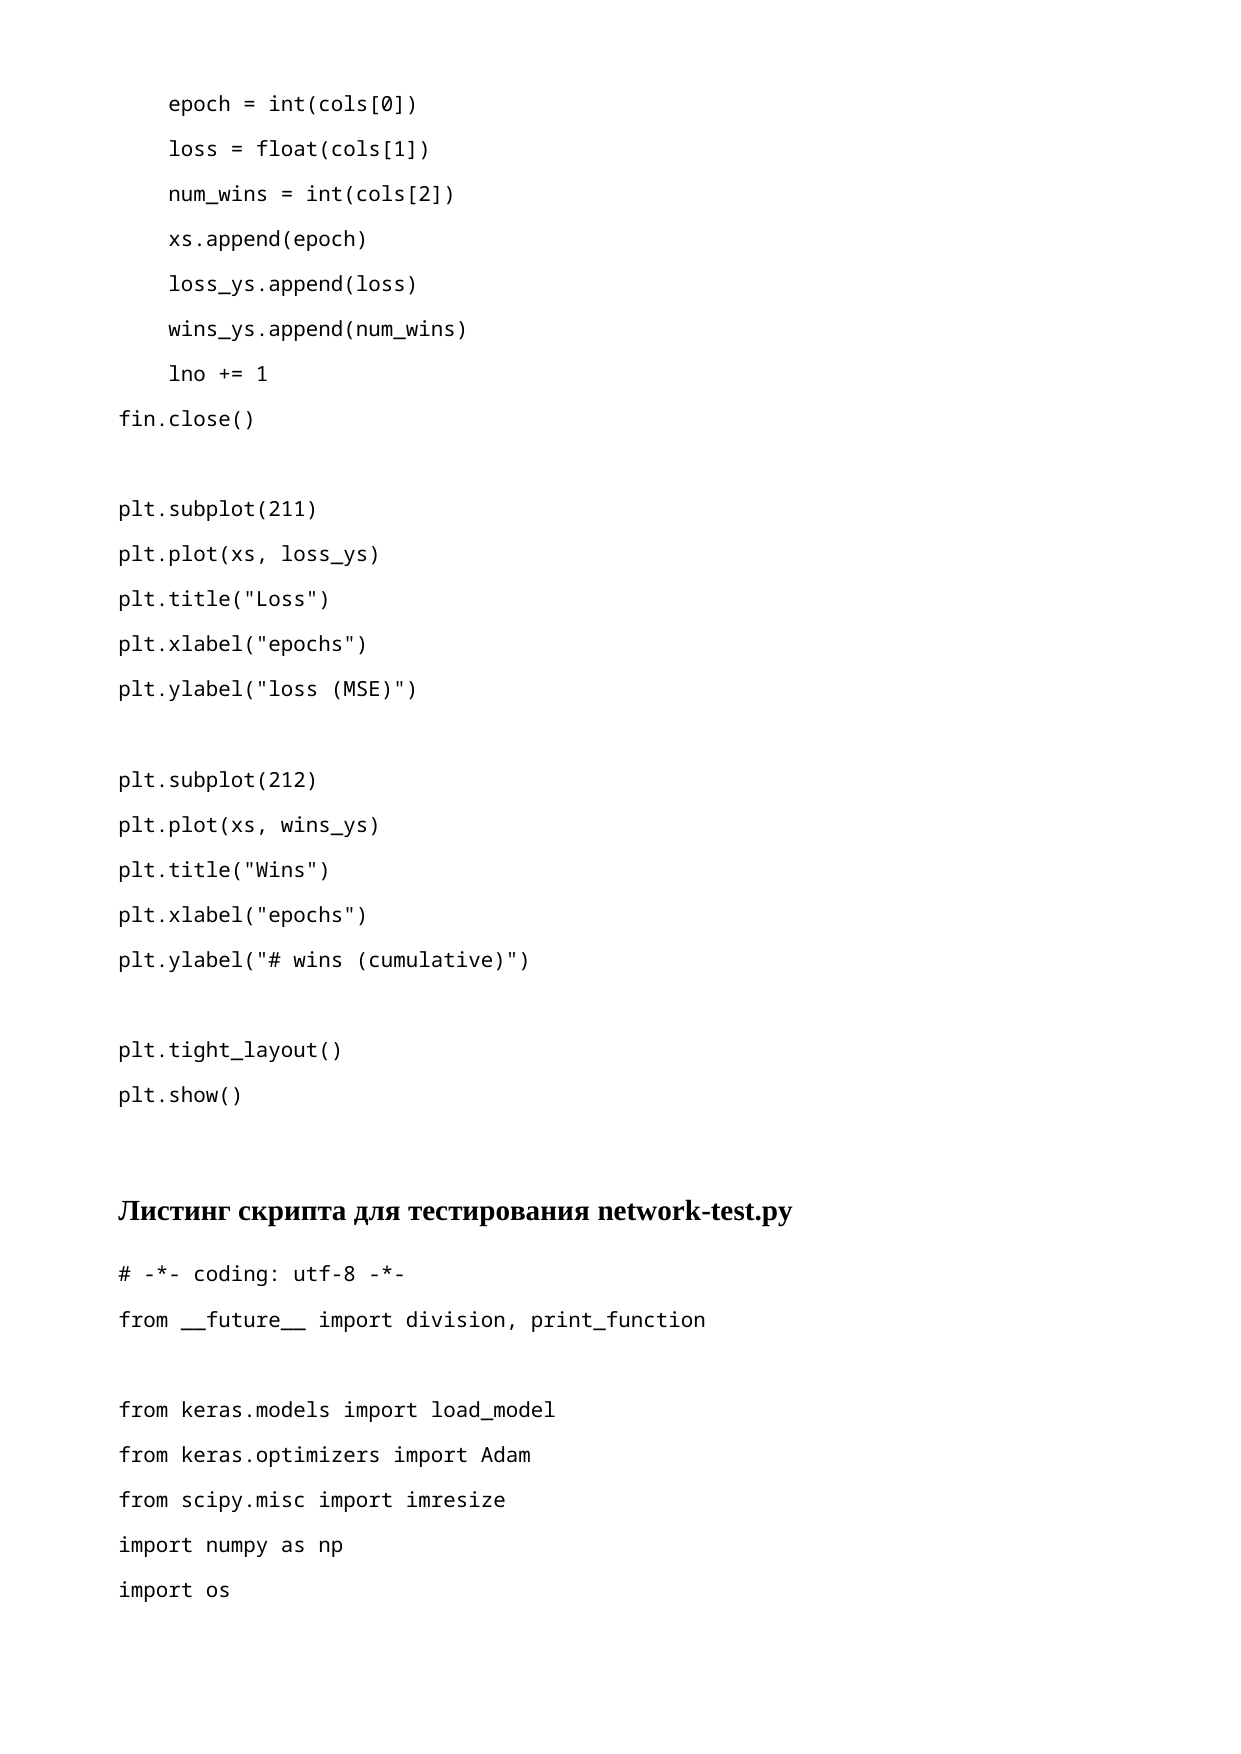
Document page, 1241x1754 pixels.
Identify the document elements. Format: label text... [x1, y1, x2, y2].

text # -*- coding: utf-8 -*- [118, 1259, 1152, 1288]
text plt.title("Wins") [118, 855, 1152, 883]
text num_wins = int(cols[2]) [118, 179, 1152, 207]
text plt.xlabel("epochs") [118, 900, 1152, 928]
text plt.plot(xs, loss_ys) [118, 539, 1152, 568]
text epoch = int(cols[0]) [118, 89, 1152, 117]
text plt.show() [118, 1081, 1152, 1109]
text import numpy as np [118, 1530, 1152, 1559]
text from __future__ import division, print_function [118, 1305, 1152, 1333]
text lno += 1 [118, 359, 1152, 388]
text plt.subplot(211) [118, 494, 1152, 523]
text import os [118, 1575, 1152, 1604]
text wins_ys.append(num_wins) [118, 314, 1152, 343]
text from scipy.misc import imresize [118, 1485, 1152, 1513]
text loss = float(cols[1]) [118, 134, 1152, 162]
text loss_ys.append(loss) [118, 269, 1152, 297]
text plt.ylabel("# wins (cumulative)") [118, 945, 1152, 974]
text plt.tight_layout() [118, 1035, 1152, 1064]
text xs.append(epoch) [118, 224, 1152, 252]
text plt.title("Loss") [118, 584, 1152, 613]
text plt.xlabel("epochs") [118, 629, 1152, 658]
text Листинг скрипта для тестирования network-test.py [118, 1193, 1152, 1226]
text plt.ylabel("loss (MSE)") [118, 674, 1152, 703]
text from keras.optimizers import Adam [118, 1440, 1152, 1468]
text plt.subplot(212) [118, 765, 1152, 793]
text fin.close() [118, 404, 1152, 433]
text plt.plot(xs, wins_ys) [118, 810, 1152, 838]
text from keras.models import load_model [118, 1395, 1152, 1423]
